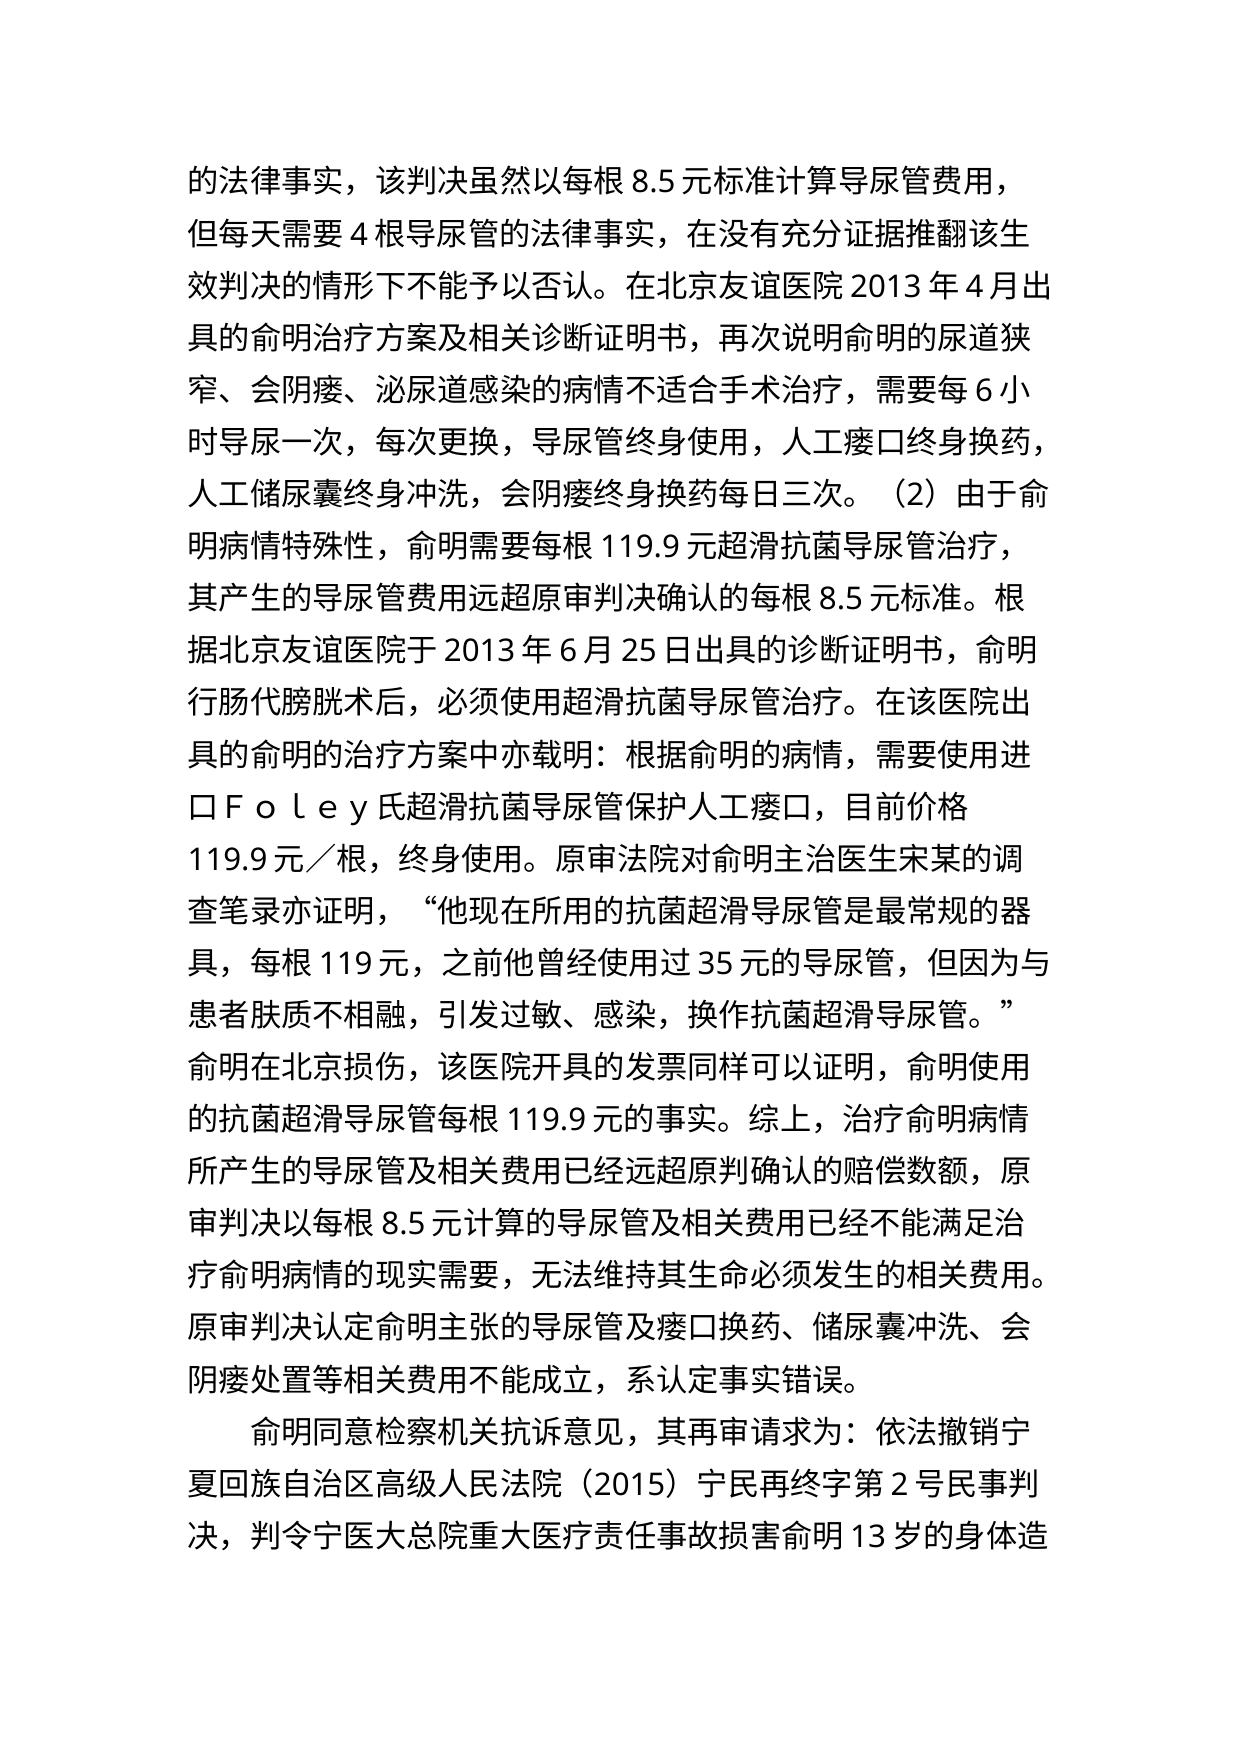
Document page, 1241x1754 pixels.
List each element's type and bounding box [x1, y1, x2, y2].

text [187, 150, 1053, 1400]
text [187, 1400, 1053, 1556]
